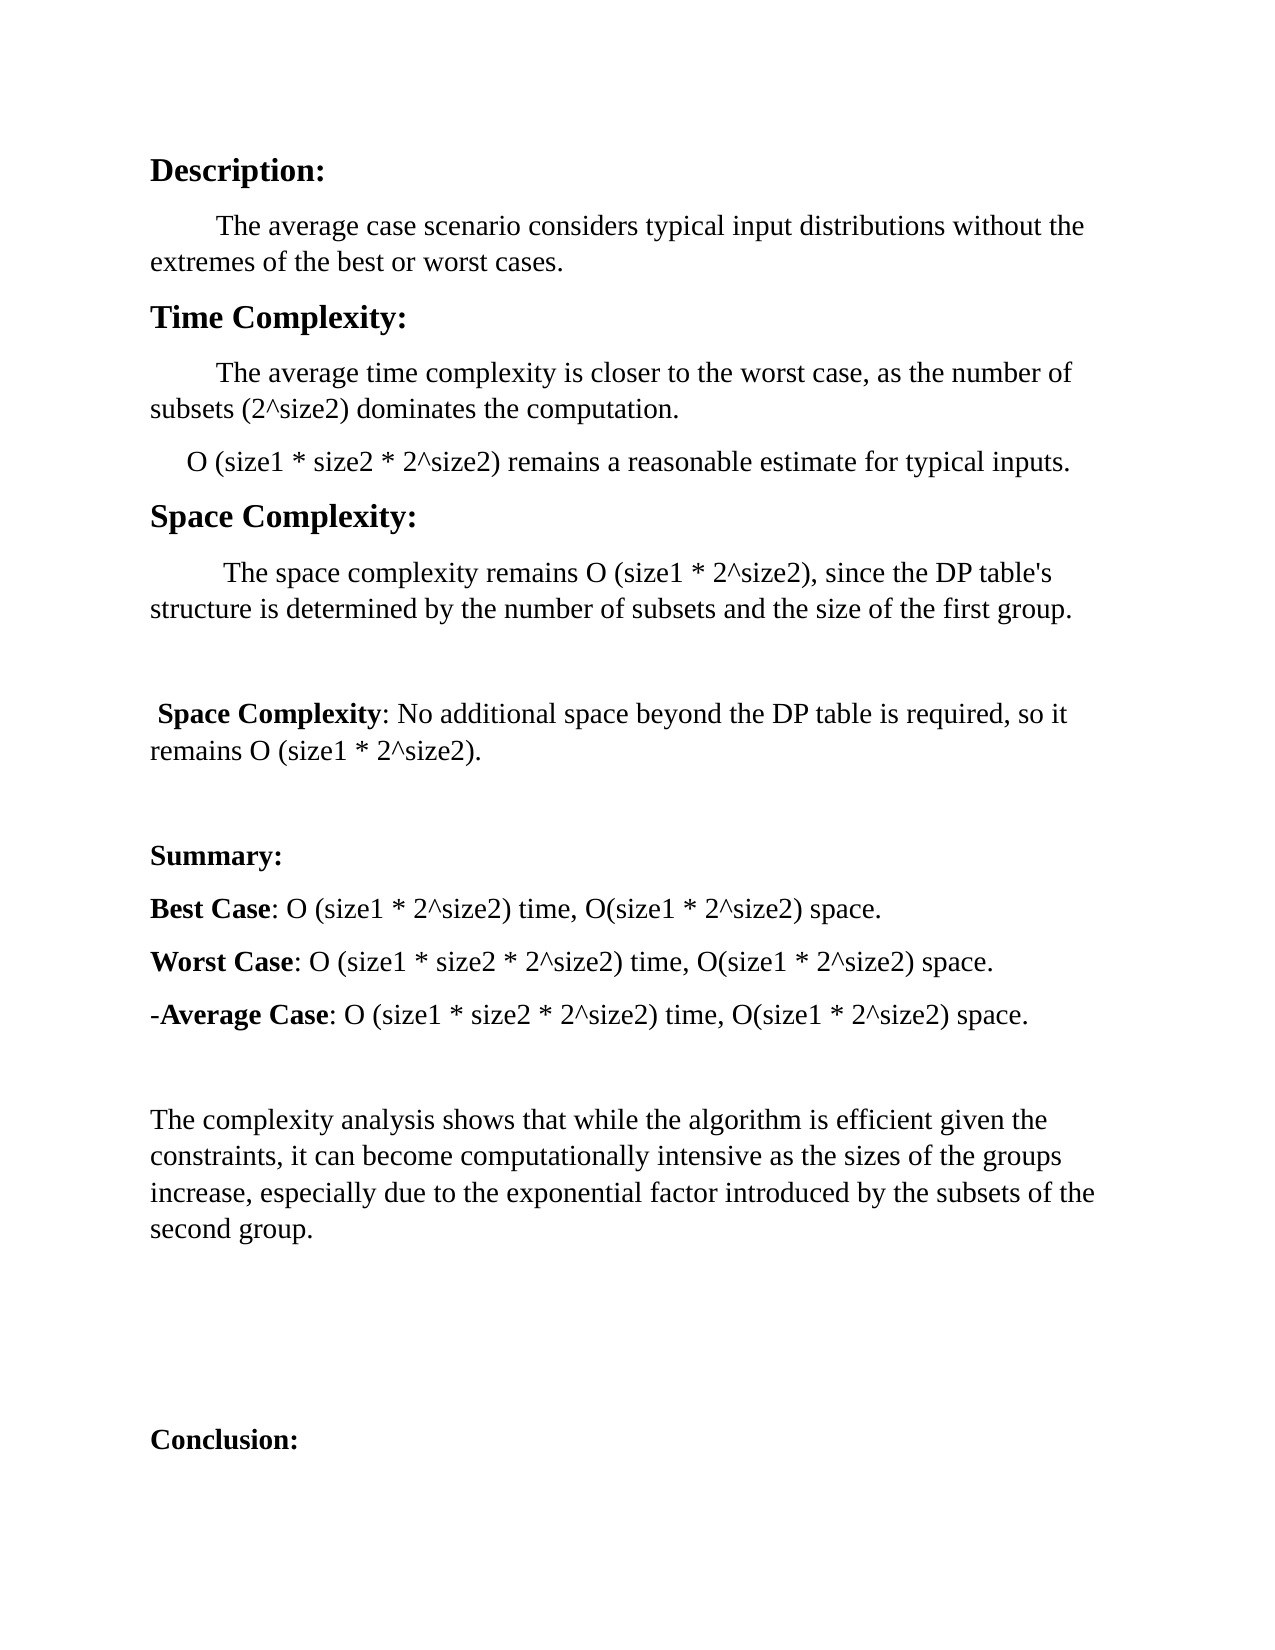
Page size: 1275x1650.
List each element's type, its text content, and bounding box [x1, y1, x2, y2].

text Conclusion: [150, 1422, 1125, 1456]
text -Average Case: O (size1 * size2 * 2^size2) time, O(size1 * 2^size2) space. [150, 997, 1125, 1030]
text Space Complexity: No additional space beyond the DP table is required, so it remains O (size1 * 2^size2). [150, 697, 1125, 766]
text Time Complexity: [150, 297, 1125, 335]
text The space complexity remains O (size1 * 2^size2), since the DP table's structure is determined by the number of subsets and the size of the first group. [150, 555, 1125, 624]
text Space Complexity: [150, 497, 1125, 535]
text Summary: [150, 838, 1125, 872]
text The average time complexity is closer to the worst case, as the number of subsets (2^size2) dominates the computation. [150, 355, 1125, 425]
text O (size1 * size2 * 2^size2) remains a reasonable estimate for typical inputs. [150, 444, 1125, 477]
text Best Case: O (size1 * 2^size2) time, O(size1 * 2^size2) space. [150, 891, 1125, 925]
text The average case scenario considers typical input distributions without the extremes of the best or worst cases. [150, 208, 1125, 278]
text Worst Case: O (size1 * size2 * 2^size2) time, O(size1 * 2^size2) space. [150, 944, 1125, 977]
text Description: [150, 150, 1125, 188]
text The complexity analysis shows that while the algorithm is efficient given the constraints, it can become computationally intensive as the sizes of the groups increase, especially due to the exponential factor introduced by the subsets of the second group. [150, 1102, 1125, 1244]
